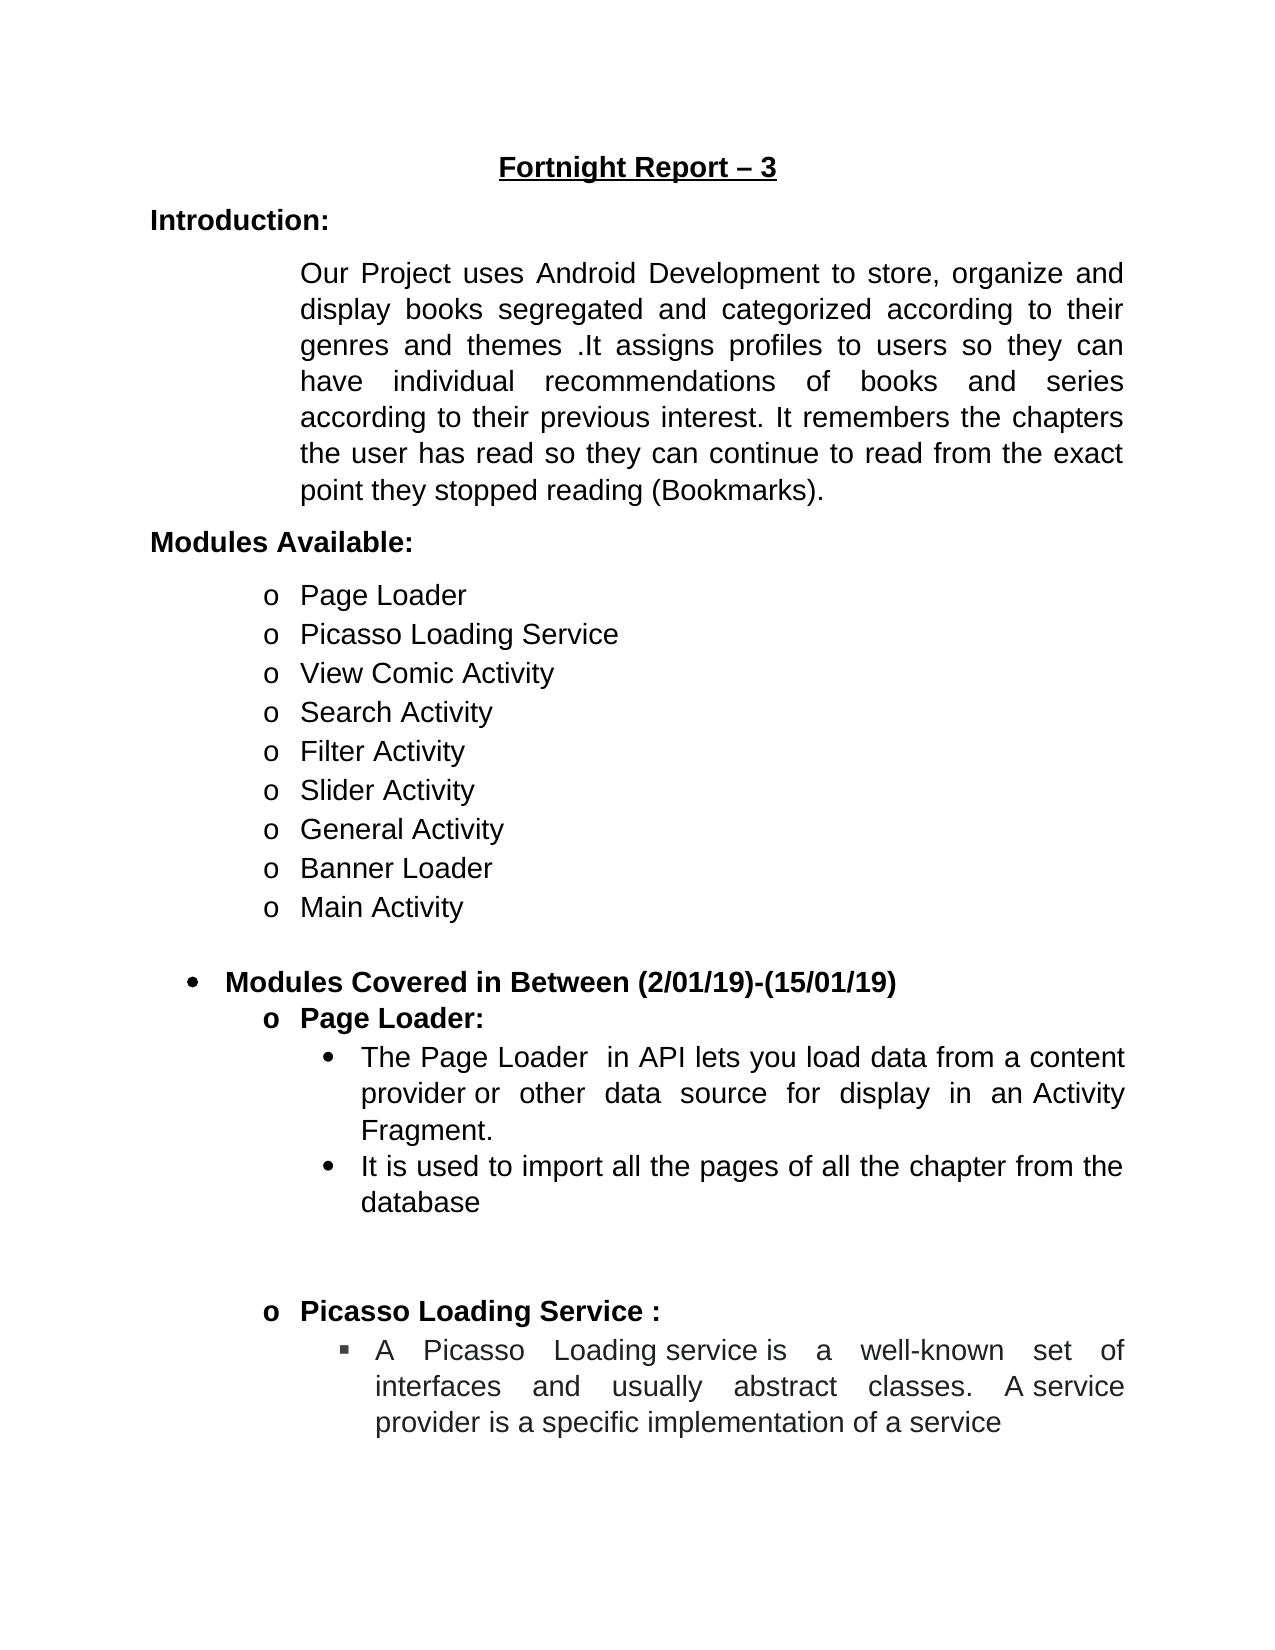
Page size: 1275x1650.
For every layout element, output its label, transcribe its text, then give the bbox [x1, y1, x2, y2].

list Page Loader [262, 578, 1125, 614]
text Fortnight Report – 3 [150, 150, 1125, 183]
text Modules Available: [150, 525, 1125, 559]
list Banner Loader [262, 851, 1125, 887]
list A Picasso Loading service is a well-known set of interfaces and usually abstract classes. A service provider is a specific implementation of a service [337, 1333, 1125, 1439]
list Search Activity [262, 695, 1125, 731]
list Main Activity [262, 890, 1125, 926]
list Picasso Loading Service [262, 617, 1125, 653]
text Introduction: [150, 203, 1125, 236]
text Our Project uses Android Development to store, organize and display books segregated and categorized according to their genres and themes .It assigns profiles to users so they can have individual recommendations of books and series according to their previous interest. It remembers the chapters the user has read so they can continue to read from the exact point they stopped reading (Bookmarks). [300, 256, 1125, 506]
list Page Loader: [262, 1001, 1125, 1037]
list Modules Covered in Between (2/01/19)-(15/01/19) [187, 965, 1125, 999]
list General Activity [262, 812, 1125, 848]
list View Comic Activity [262, 656, 1125, 692]
list Filter Activity [262, 734, 1125, 770]
list It is used to import all the pages of all the chapter from the database [323, 1149, 1125, 1219]
list Picasso Loading Service : [262, 1294, 1125, 1330]
list The Page Loader in API lets you load data from a content provider or other data source for display in an Activity Fragment. [323, 1040, 1125, 1146]
list Slider Activity [262, 773, 1125, 809]
